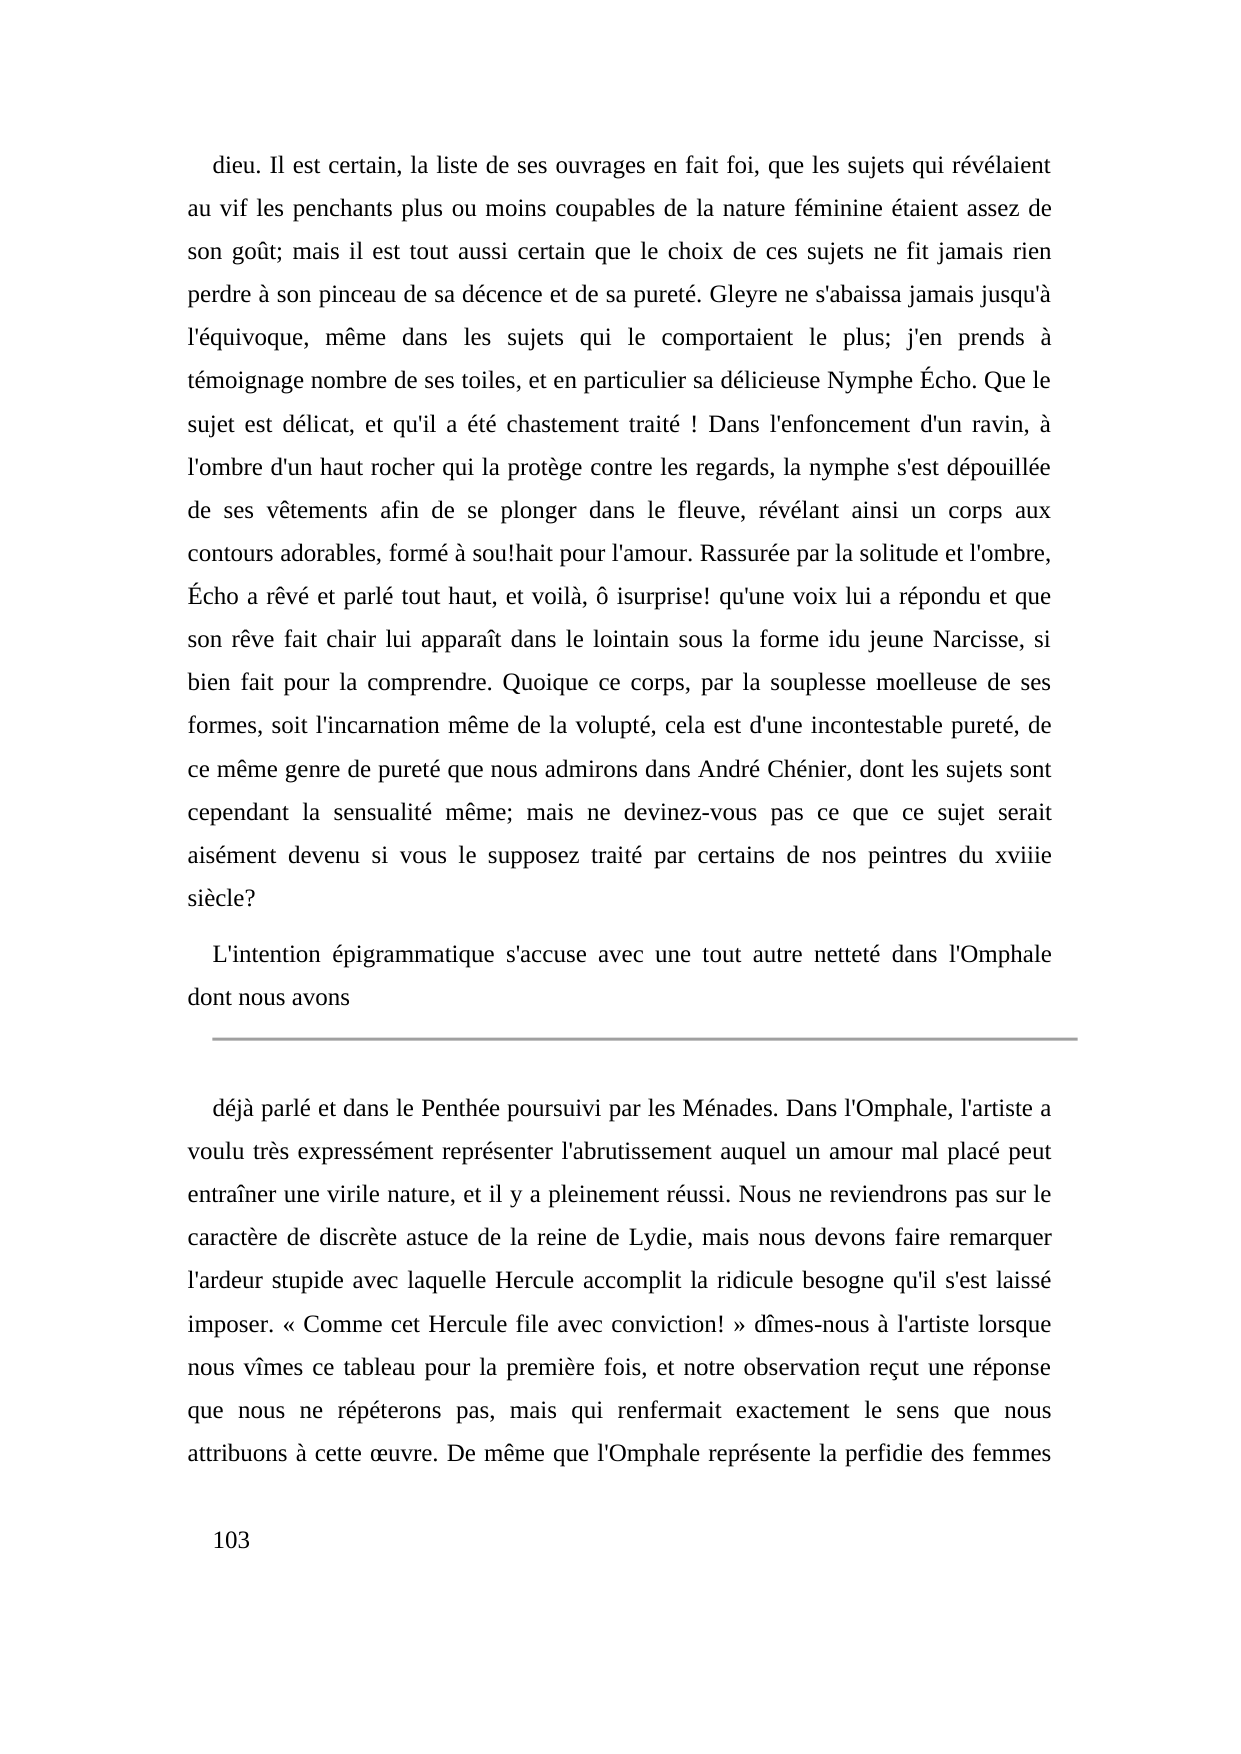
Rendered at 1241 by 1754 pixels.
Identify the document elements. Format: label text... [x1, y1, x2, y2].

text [187, 1093, 1053, 1467]
text dieu. Il est certain, la liste de ses ouvrages en fait foi, que les sujets qui révélaient au vif les penchants plus ou moins coupables de la nature féminine étaient assez de son goût; mais il est tout aussi certain que le choix de ces sujets ne fit jamais rien perdre à son pinceau de sa décence et de sa pureté. Gleyre ne s'abaissa jamais jusqu'à l'équivoque, même dans les sujets qui le comportaient le plus; j'en prends à témoignage nombre de ses toiles, et en particulier sa délicieuse Nymphe Écho. Que le sujet est délicat, et qu'il a été chastement traité ! Dans l'enfoncement d'un ravin, à l'ombre d'un haut rocher qui la protège contre les regards, la nymphe s'est dépouillée de ses vêtements afin de se plonger dans le fleuve, révélant ainsi un corps aux contours adorables, formé à sou!hait pour l'amour. Rassurée par la solitude et l'ombre, Écho a rêvé et parlé tout haut, et voilà, ô isurprise! qu'une voix lui a répondu et que son rêve fait chair lui apparaît dans le lointain sous la forme idu jeune Narcisse, si bien fait pour la comprendre. Quoique ce corps, par la souplesse moelleuse de ses formes, soit l'incarnation même de la volupté, cela est d'une incontestable pureté, de ce même genre de pureté que nous admirons dans André Chénier, dont les sujets sont cependant la sensualité même; mais ne devinez-vous pas ce que ce sujet serait aisément devenu si vous le supposez traité par certains de nos peintres du xviiie siècle? [187, 150, 1053, 912]
text L'intention épigrammatique s'accuse avec une tout autre netteté dans l'Omphale dont nous avons [187, 939, 1053, 1011]
